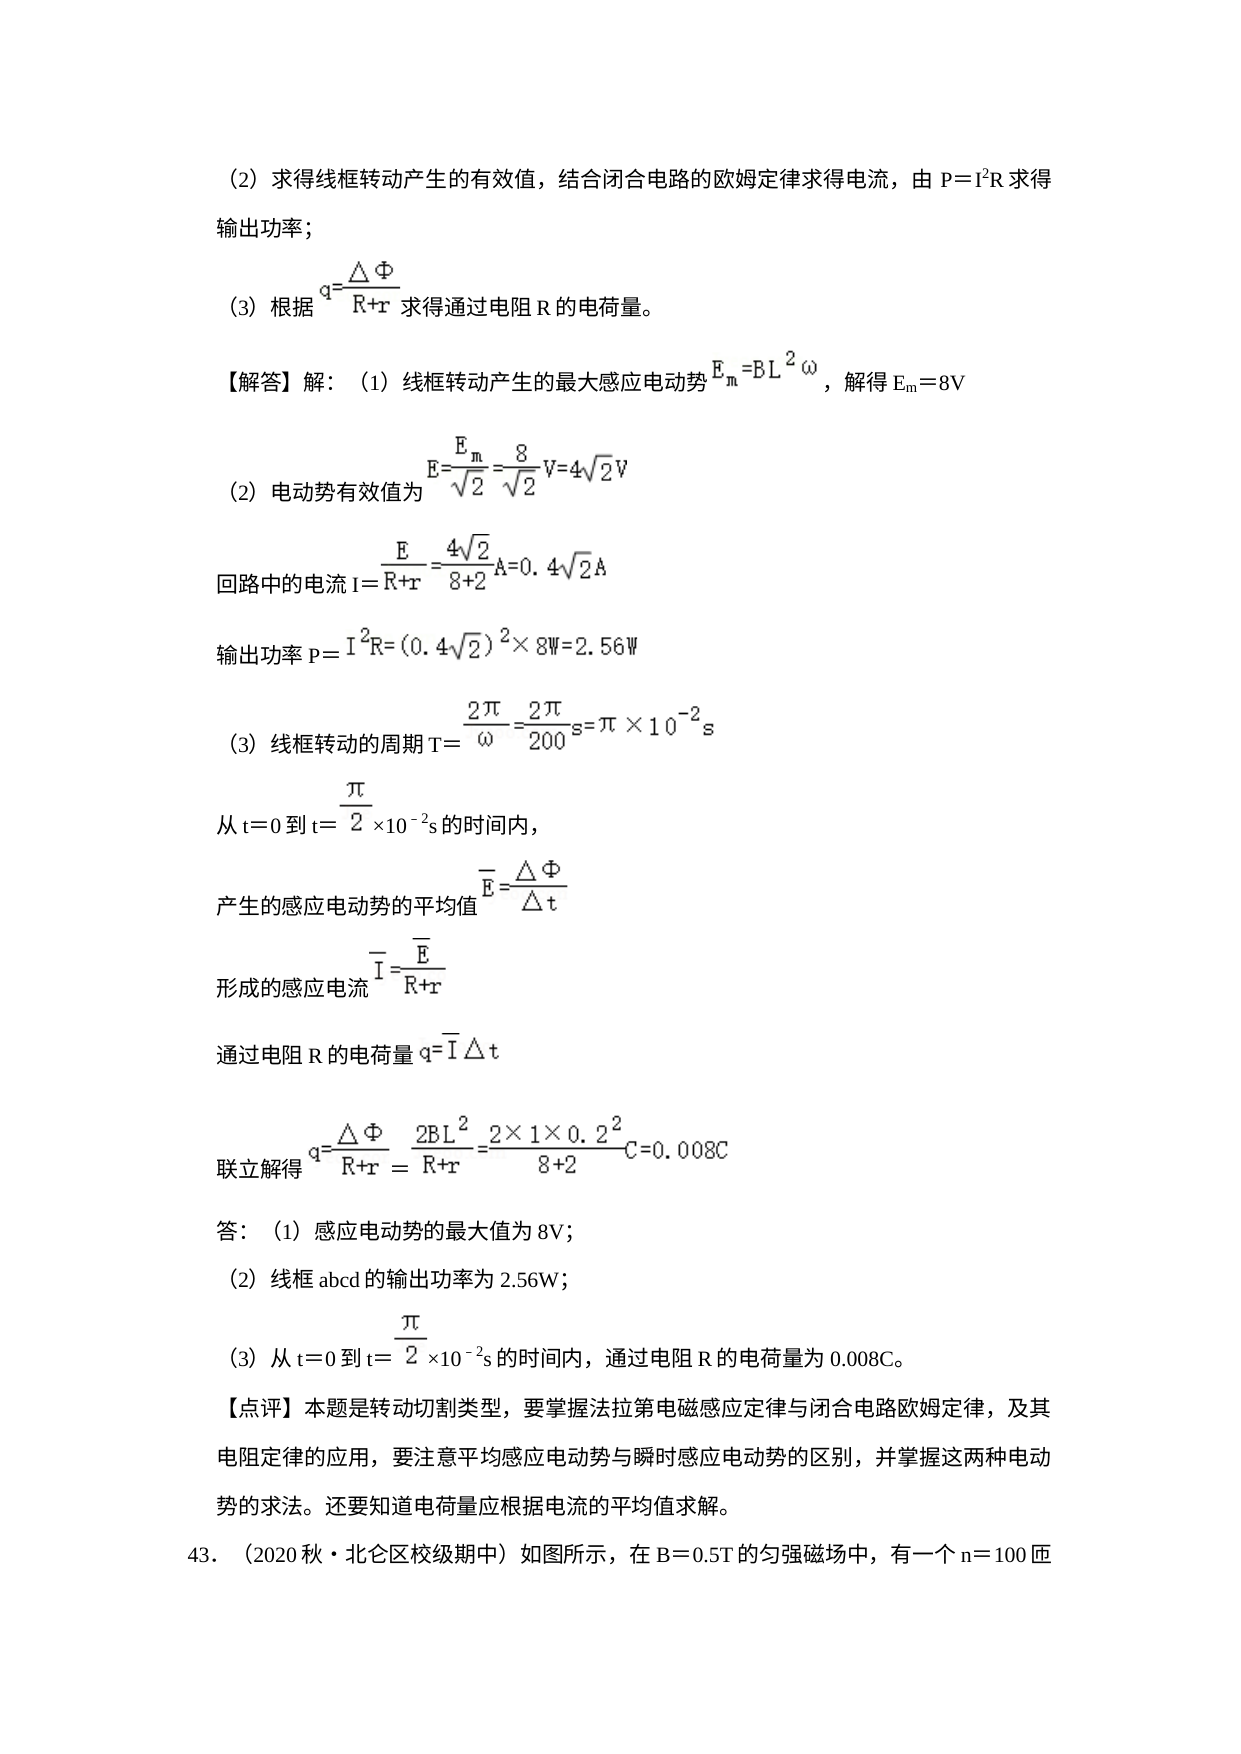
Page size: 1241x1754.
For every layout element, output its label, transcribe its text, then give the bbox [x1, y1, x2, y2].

picture [369, 938, 446, 997]
text 形成的感应电流 [216, 938, 1053, 1003]
picture [394, 1311, 428, 1367]
picture [414, 1033, 499, 1064]
text 答：（1）感应电动势的最大值为8V； [216, 1213, 1053, 1246]
picture [708, 348, 823, 391]
text （3）从t＝0到t＝×10﹣2s的时间内，通过电阻R的电荷量为0.008C。 [216, 1310, 1053, 1375]
picture [411, 1113, 729, 1178]
picture [423, 432, 627, 500]
text 【解答】解：（1）线框转动产生的最大感应电动势，解得Em＝8V [216, 340, 1053, 405]
text 【点评】本题是转动切割类型，要掌握法拉第电磁感应定律与闭合电路欧姆定律，及其电阻定律的应用，要注意平均感应电动势与瞬时感应电动势的区别，并掌握这两种电动势的求法。还要知道电荷量应根据电流的平均值求解。 [216, 1391, 1053, 1521]
text 从t＝0到t＝×10﹣2s的时间内， [216, 777, 1053, 842]
picture [341, 625, 638, 663]
text 输出功率P＝ [216, 615, 1053, 680]
picture [339, 778, 373, 834]
picture [380, 534, 606, 593]
text （2）求得线框转动产生的有效值，结合闭合电路的欧姆定律求得电流，由P＝I2R求得输出功率； [216, 162, 1053, 243]
text （2）电动势有效值为 [216, 421, 1053, 518]
text （2）线框abcd的输出功率为2.56W； [216, 1262, 1053, 1294]
picture [463, 697, 715, 753]
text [187, 1537, 1053, 1569]
text 通过电阻R的电荷量 [216, 1019, 1053, 1084]
text 产生的感应电动势的平均值 [216, 857, 1053, 922]
picture [303, 1122, 390, 1178]
picture [478, 859, 568, 914]
text 回路中的电流I＝ [216, 534, 1053, 599]
text （3）根据求得通过电阻R的电荷量。 [216, 259, 1053, 324]
picture [314, 261, 401, 316]
